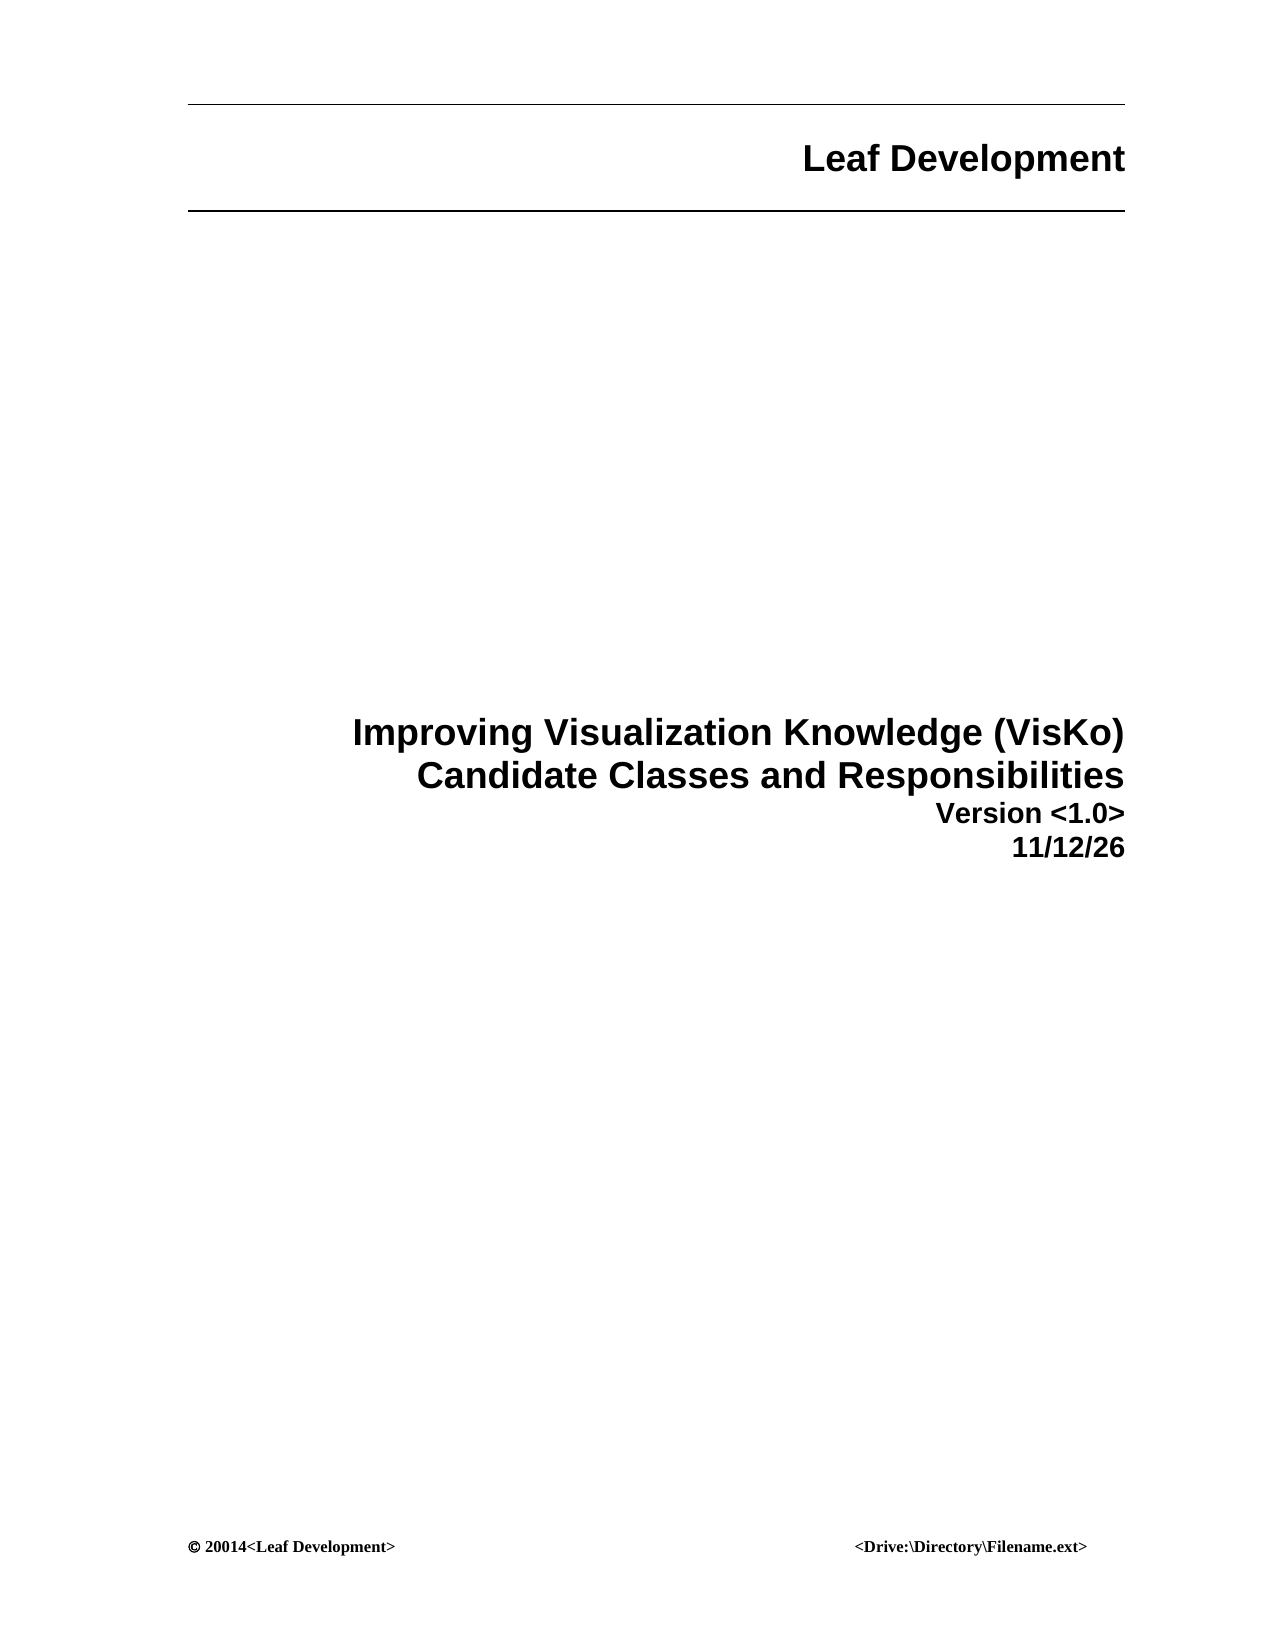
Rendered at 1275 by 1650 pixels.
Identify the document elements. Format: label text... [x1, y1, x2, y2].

title Improving Visualization Knowledge (VisKo) [187, 710, 1125, 753]
title Candidate Classes and Responsibilities [187, 753, 1125, 796]
subtitle Version <1.0> [187, 796, 1125, 830]
